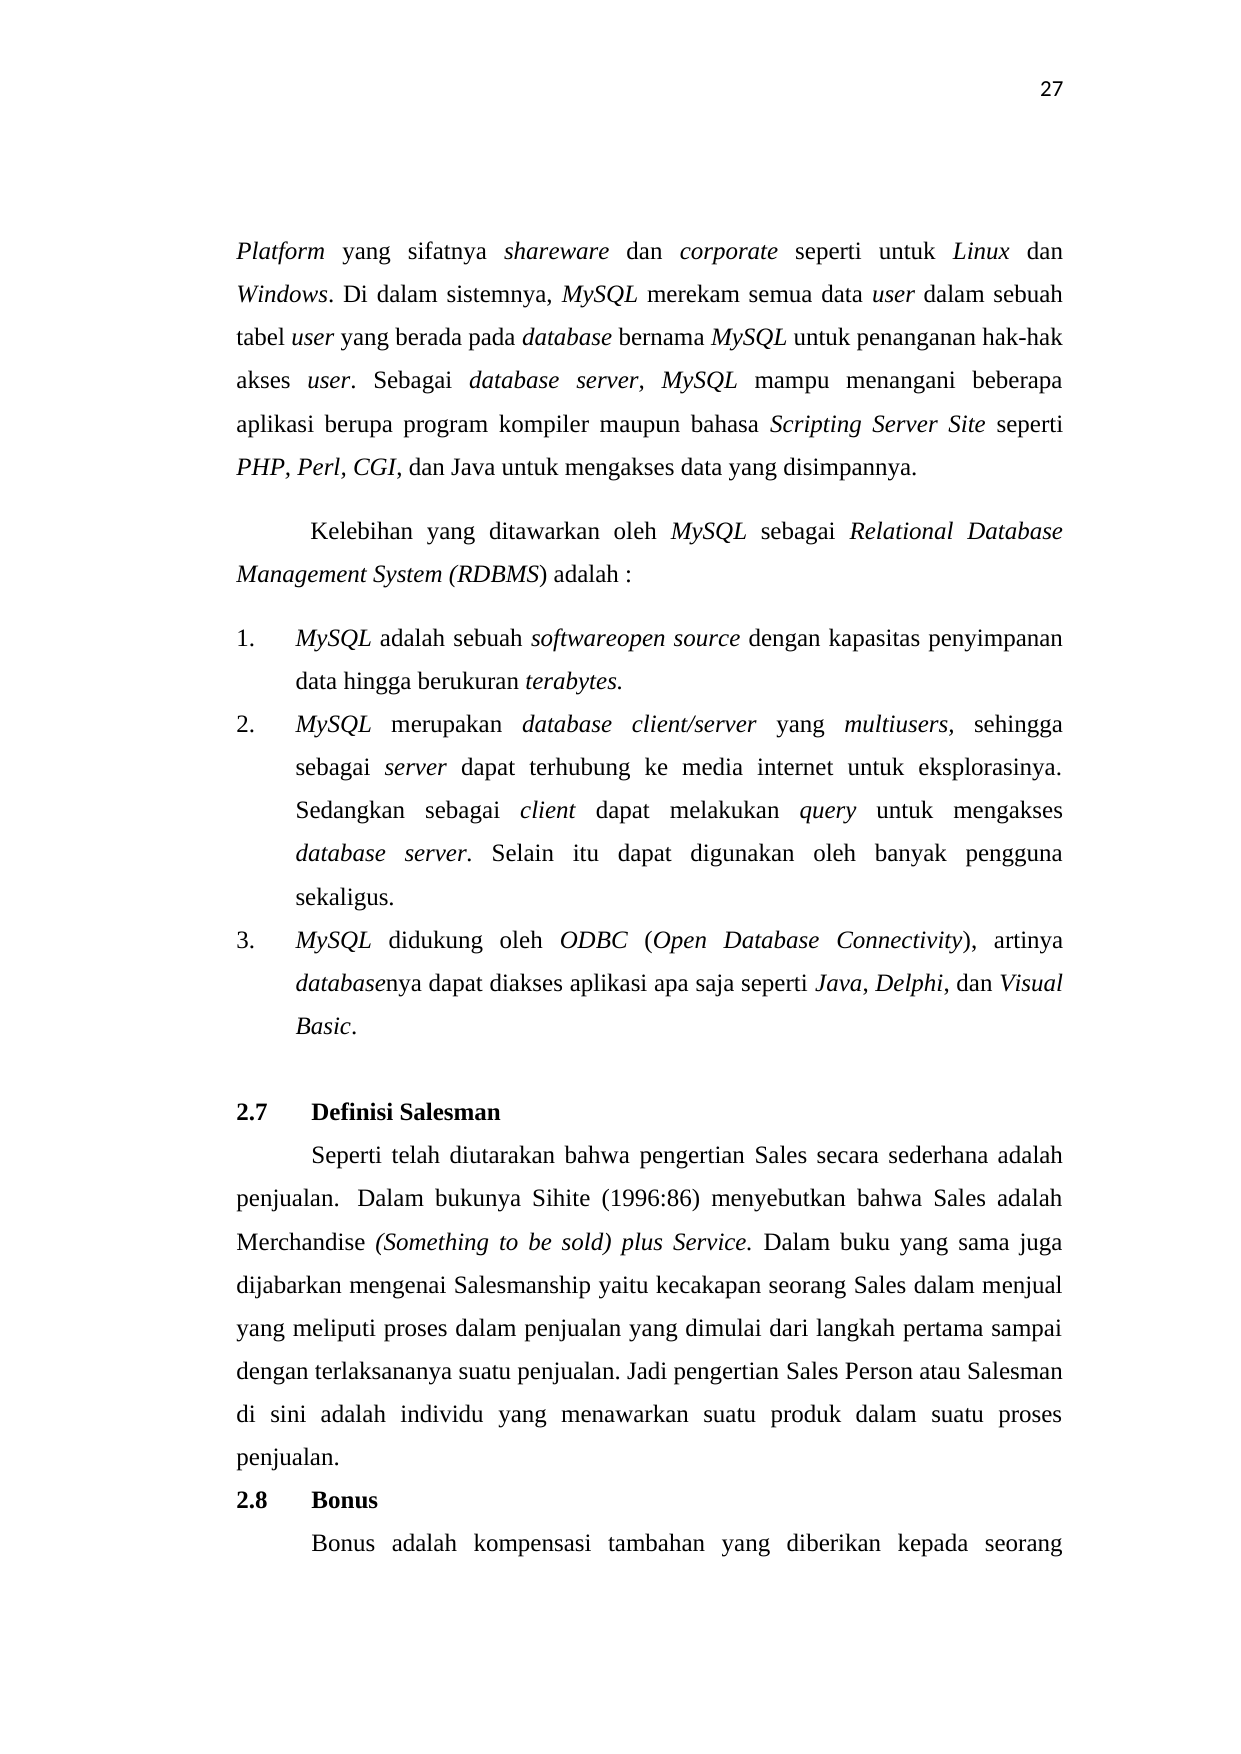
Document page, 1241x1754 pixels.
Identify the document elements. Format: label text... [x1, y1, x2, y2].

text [236, 1528, 1063, 1557]
list MySQL adalah sebuah softwareopen source dengan kapasitas penyimpanan data hingga berukuran terabytes. [236, 623, 1063, 695]
list MySQL didukung oleh ODBC (Open Database Connectivity), artinya databasenya dapat diakses aplikasi apa saja seperti Java, Delphi, dan Visual Basic. [236, 925, 1063, 1040]
list Bonus [236, 1485, 1063, 1514]
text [236, 236, 1063, 481]
text Seperti telah diutarakan bahwa pengertian Sales secara sederhana adalah penjualan. Dalam bukunya Sihite (1996:86) menyebutkan bahwa Sales adalah Merchandise (Something to be sold) plus Service. Dalam buku yang sama juga dijabarkan mengenai Salesmanship yaitu kecakapan seorang Sales dalam menjual yang meliputi proses dalam penjualan yang dimulai dari langkah pertama sampai dengan terlaksananya suatu penjualan. Jadi pengertian Sales Person atau Salesman di sini adalah individu yang menawarkan suatu produk dalam suatu proses penjualan. [236, 1140, 1063, 1471]
text Kelebihan yang ditawarkan oleh MySQL sebagai Relational Database Management System (RDBMS) adalah : [236, 516, 1063, 588]
list MySQL merupakan database client/server yang multiusers, sehingga sebagai server dapat terhubung ke media internet untuk eksplorasinya. Sedangkan sebagai client dapat melakukan query untuk mengakses database server. Selain itu dapat digunakan oleh banyak pengguna sekaligus. [236, 709, 1063, 910]
list Definisi Salesman [236, 1097, 1063, 1126]
